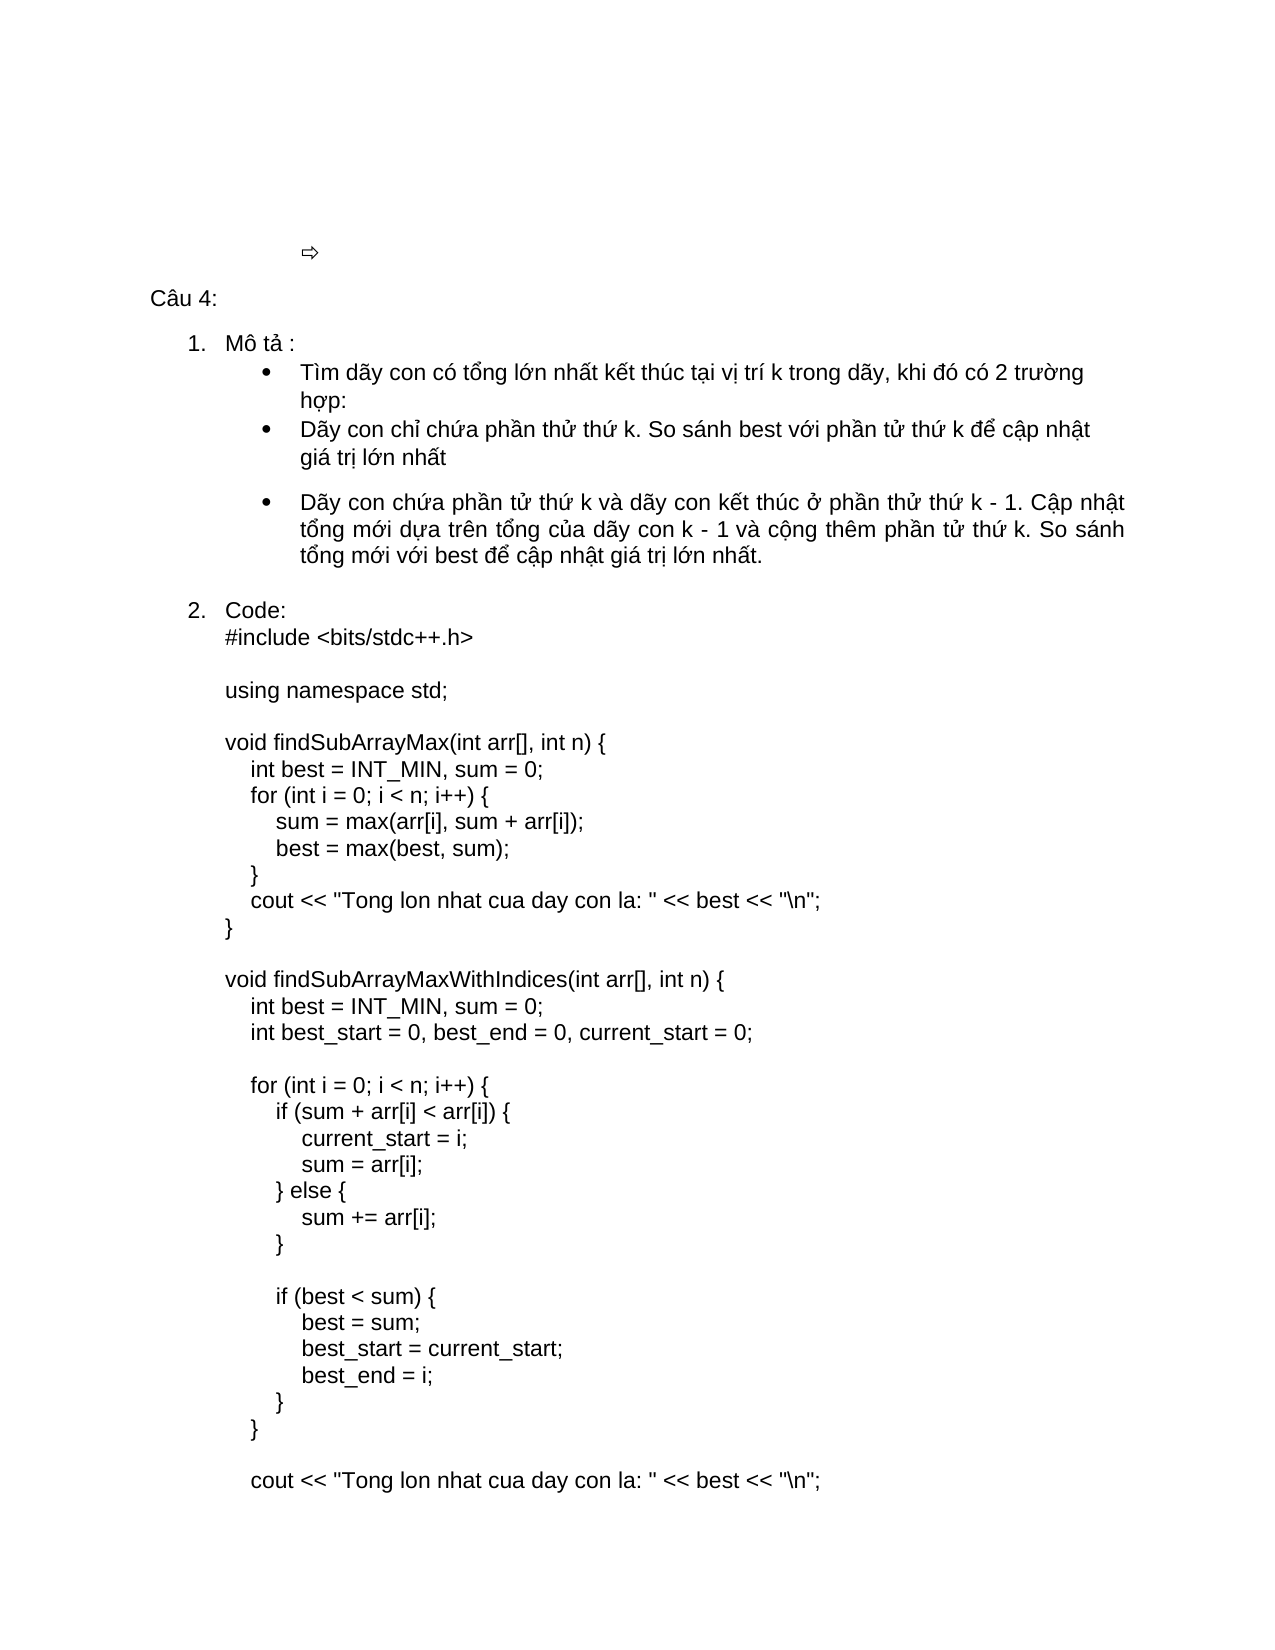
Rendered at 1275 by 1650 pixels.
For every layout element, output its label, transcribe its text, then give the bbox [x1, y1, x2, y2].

list sum = arr[i]; [225, 1151, 1125, 1177]
list } else { [225, 1177, 1125, 1204]
list } [225, 1414, 1125, 1441]
list Dãy con chỉ chứa phần thử thứ k. So sánh best với phần tử thứ k để cập nhật giá trị lớn nhất [262, 416, 1125, 471]
list cout << "Tong lon nhat cua day con la: " << best << "\n"; [225, 1467, 1125, 1493]
list best_end = i; [225, 1362, 1125, 1388]
list if (best < sum) { [225, 1283, 1125, 1309]
list best = max(best, sum); [225, 835, 1125, 861]
list for (int i = 0; i < n; i++) { [225, 782, 1125, 808]
list best_start = current_start; [225, 1335, 1125, 1362]
list Mô tả : [187, 330, 1125, 357]
list cout << "Tong lon nhat cua day con la: " << best << "\n"; [225, 887, 1125, 914]
list best = sum; [225, 1309, 1125, 1335]
list for (int i = 0; i < n; i++) { [225, 1072, 1125, 1098]
list if (sum + arr[i] < arr[i]) { [225, 1098, 1125, 1124]
text Câu 4: [150, 285, 1125, 312]
list sum += arr[i]; [225, 1204, 1125, 1230]
list Dãy con chứa phần tử thứ k và dãy con kết thúc ở phần thử thứ k - 1. Cập nhật tổng mới dựa trên tổng của dãy con k - 1 và cộng thêm phần tử thứ k. So sánh tổng mới với best để cập nhật giá trị lớn nhất. [262, 489, 1125, 568]
list using namespace std; [225, 677, 1125, 703]
list void findSubArrayMaxWithIndices(int arr[], int n) { [225, 966, 1125, 993]
list } [225, 914, 1125, 940]
list void findSubArrayMax(int arr[], int n) { [225, 729, 1125, 756]
list sum = max(arr[i], sum + arr[i]); [225, 808, 1125, 835]
list } [225, 1230, 1125, 1256]
list current_start = i; [225, 1124, 1125, 1151]
list } [225, 1388, 1125, 1414]
list } [225, 861, 1125, 887]
list Code: [187, 597, 1125, 624]
list int best = INT_MIN, sum = 0; [225, 756, 1125, 782]
list Tìm dãy con có tổng lớn nhất kết thúc tại vị trí k trong dãy, khi đó có 2 trường hợp: [262, 359, 1125, 414]
list int best_start = 0, best_end = 0, current_start = 0; [225, 1019, 1125, 1046]
list int best = INT_MIN, sum = 0; [225, 993, 1125, 1019]
list #include <bits/stdc++.h> [225, 624, 1125, 650]
